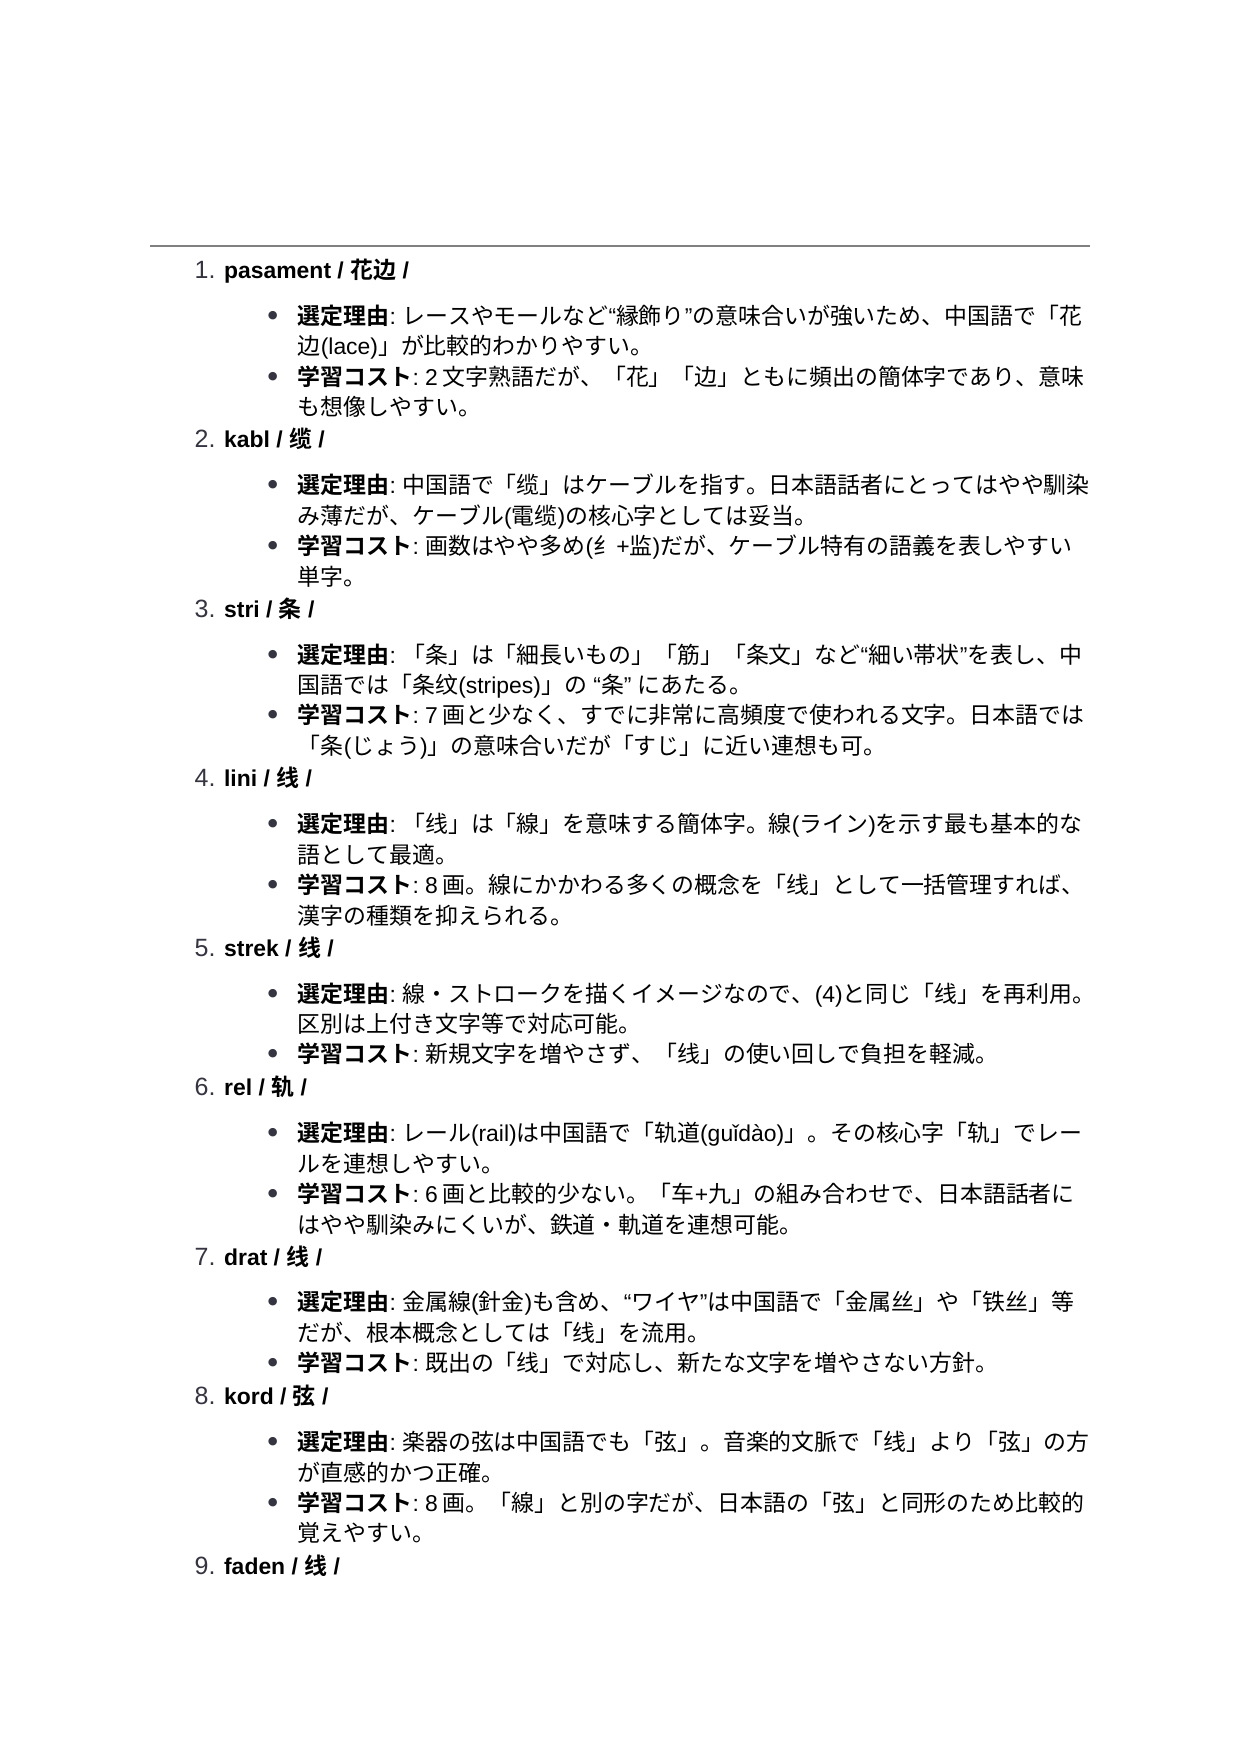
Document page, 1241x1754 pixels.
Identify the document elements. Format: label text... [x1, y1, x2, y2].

list strek / 线 / [194, 933, 1090, 962]
list 選定理由: 金属線(針金)も含め、“ワイヤ”は中国語で「金属丝」や「铁丝」等だが、根本概念としては「线」を流用。 [268, 1289, 1090, 1346]
list 学習コスト: 8画。「線」と別の字だが、日本語の「弦」と同形のため比較的覚えやすい。 [268, 1490, 1090, 1547]
list 学習コスト: 6画と比較的少ない。「车+九」の組み合わせで、日本語話者にはやや馴染みにくいが、鉄道・軌道を連想可能。 [268, 1181, 1090, 1238]
list drat / 线 / [194, 1242, 1090, 1271]
list lini / 线 / [194, 763, 1090, 792]
list 学習コスト: 7画と少なく、すでに非常に高頻度で使われる文字。日本語では「条(じょう)」の意味合いだが「すじ」に近い連想も可。 [268, 702, 1090, 759]
list 選定理由: 楽器の弦は中国語でも「弦」。音楽的文脈で「线」より「弦」の方が直感的かつ正確。 [268, 1429, 1090, 1486]
list 学習コスト: 新規文字を増やさず、「线」の使い回しで負担を軽減。 [268, 1041, 1090, 1068]
list 選定理由: 「线」は「線」を意味する簡体字。線(ライン)を示す最も基本的な語として最適。 [268, 811, 1090, 868]
list 選定理由: 「条」は「細長いもの」「筋」「条文」など“細い帯状”を表し、中国語では「条纹(stripes)」の “条” にあたる。 [268, 642, 1090, 699]
list kord / 弦 / [194, 1381, 1090, 1410]
list 選定理由: レースやモールなど“縁飾り”の意味合いが強いため、中国語で「花边(lace)」が比較的わかりやすい。 [268, 303, 1090, 360]
list 選定理由: レール(rail)は中国語で「轨道(guǐdào)」。その核心字「轨」でレールを連想しやすい。 [268, 1120, 1090, 1177]
list pasament / 花边 / [194, 255, 1090, 284]
list kabl / 缆 / [194, 424, 1090, 453]
list 学習コスト: 画数はやや多め(纟+监)だが、ケーブル特有の語義を表しやすい単字。 [268, 533, 1090, 590]
list 学習コスト: 2文字熟語だが、「花」「边」ともに頻出の簡体字であり、意味も想像しやすい。 [268, 363, 1090, 421]
list 学習コスト: 8画。線にかかわる多くの概念を「线」として一括管理すれば、漢字の種類を抑えられる。 [268, 872, 1090, 929]
list stri / 条 / [194, 594, 1090, 623]
list faden / 线 / [194, 1551, 1090, 1579]
list rel / 轨 / [194, 1072, 1090, 1101]
list 選定理由: 線・ストロークを描くイメージなので、(4)と同じ「线」を再利用。区別は上付き文字等で対応可能。 [268, 981, 1090, 1038]
list 選定理由: 中国語で「缆」はケーブルを指す。日本語話者にとってはやや馴染み薄だが、ケーブル(電缆)の核心字としては妥当。 [268, 472, 1090, 529]
list 学習コスト: 既出の「线」で対応し、新たな文字を増やさない方針。 [268, 1350, 1090, 1377]
